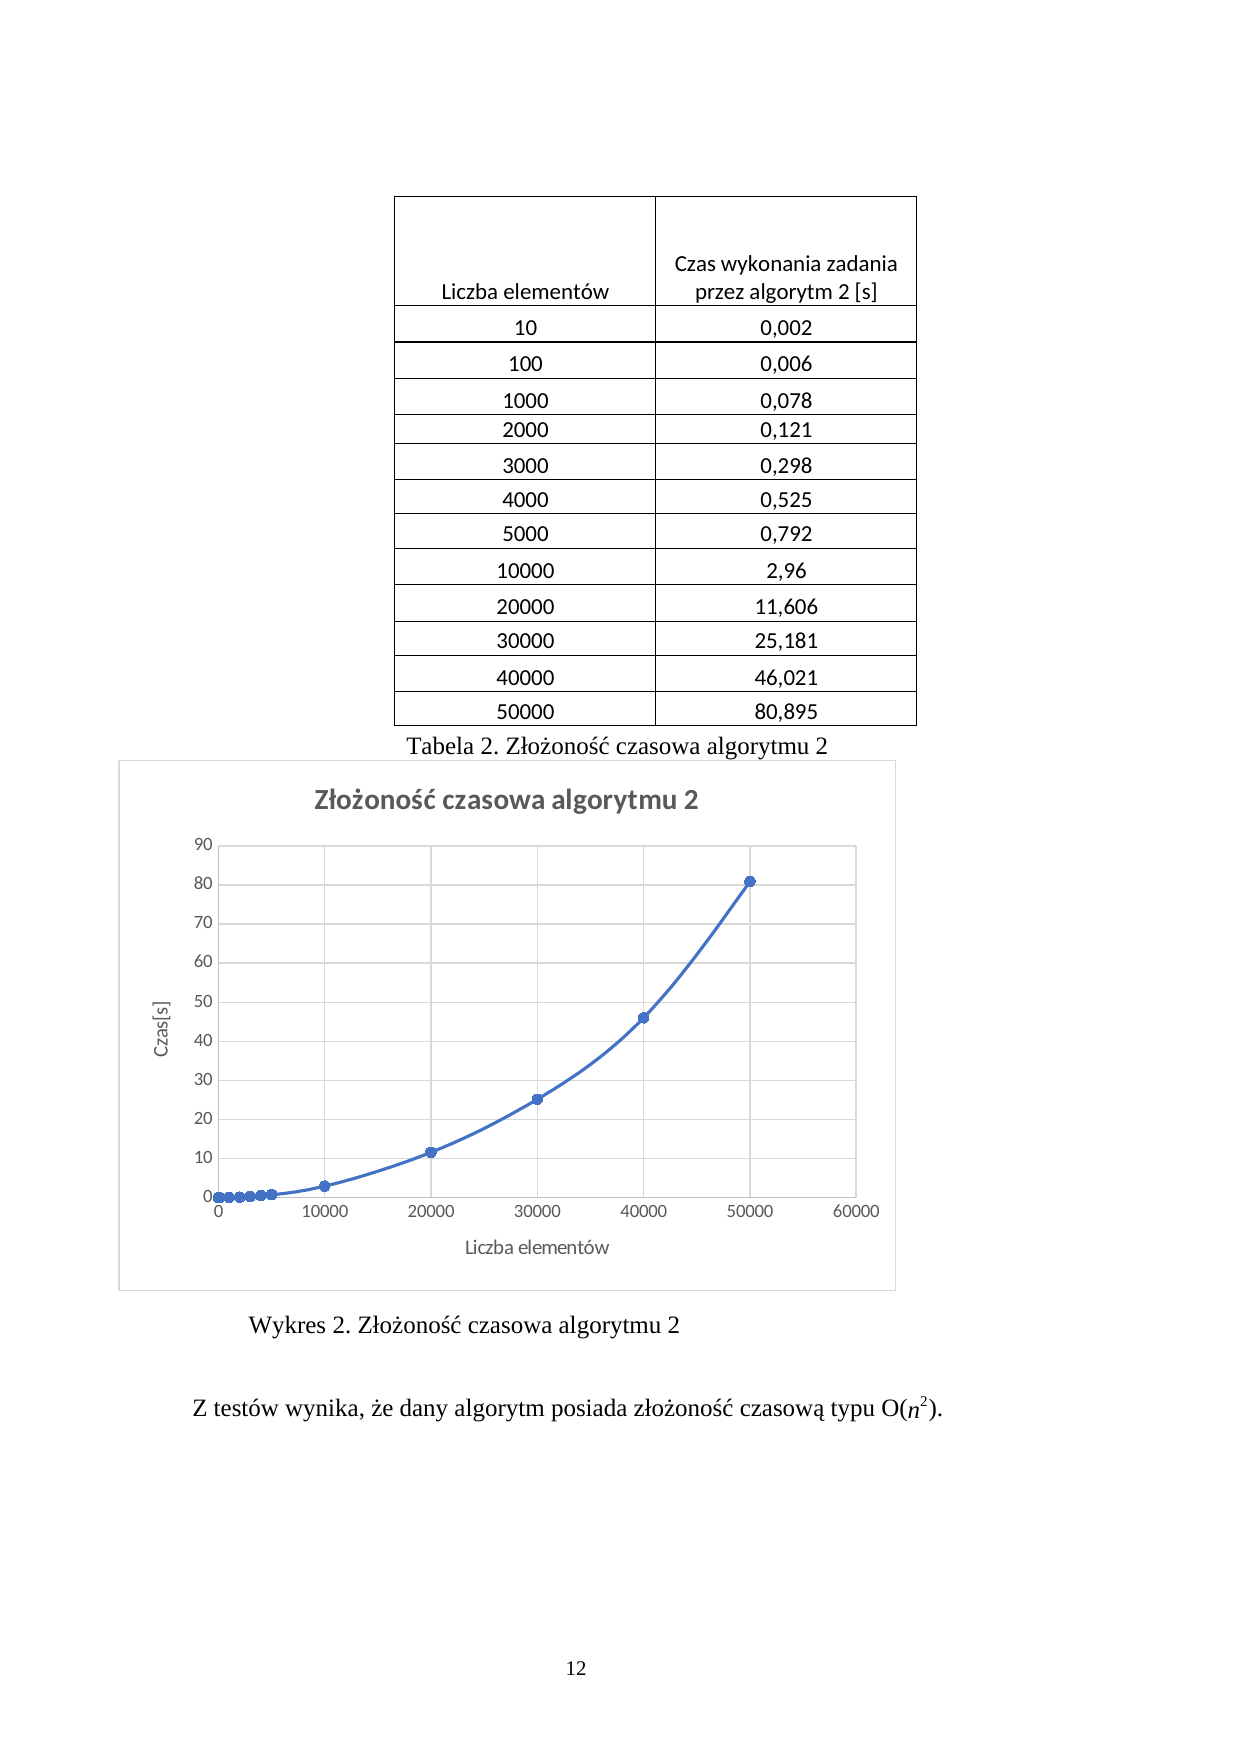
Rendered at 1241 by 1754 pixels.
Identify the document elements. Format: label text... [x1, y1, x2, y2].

table_cell 40000 [395, 656, 655, 691]
table_header Czas wykonania zadania przez algorytm 2 [s] [656, 197, 916, 305]
table_cell 4000 [395, 480, 655, 513]
table_cell 10 [395, 306, 655, 341]
table_cell 20000 [395, 585, 655, 621]
table_cell 0,006 [656, 343, 916, 378]
table_cell 0,121 [656, 415, 916, 443]
table_cell 25,181 [656, 622, 916, 655]
table_cell 0,792 [656, 514, 916, 547]
table_header Liczba elementów [395, 197, 655, 305]
table_cell 0,002 [656, 306, 916, 341]
table_cell 11,606 [656, 585, 916, 621]
table_cell 46,021 [656, 656, 916, 691]
table_cell 0,525 [656, 480, 916, 513]
table_cell 5000 [395, 514, 655, 547]
table_cell 3000 [395, 444, 655, 479]
table_cell 80,895 [656, 692, 916, 725]
table_cell 30000 [395, 622, 655, 655]
table_cell Tabela 2. Złożoność czasowa algorytmu 2 [395, 726, 917, 759]
table_cell 2,96 [656, 549, 916, 584]
text Z testów wynika, że dany algorytm posiada złożoność czasową typu O(). [118, 1392, 1033, 1423]
table_cell 100 [395, 343, 655, 378]
table_cell 0,298 [656, 444, 916, 479]
table_cell 50000 [395, 692, 655, 725]
table_cell 10000 [395, 549, 655, 584]
table_cell 2000 [395, 415, 655, 443]
table_cell 0,078 [656, 379, 916, 414]
table_cell 1000 [395, 379, 655, 414]
